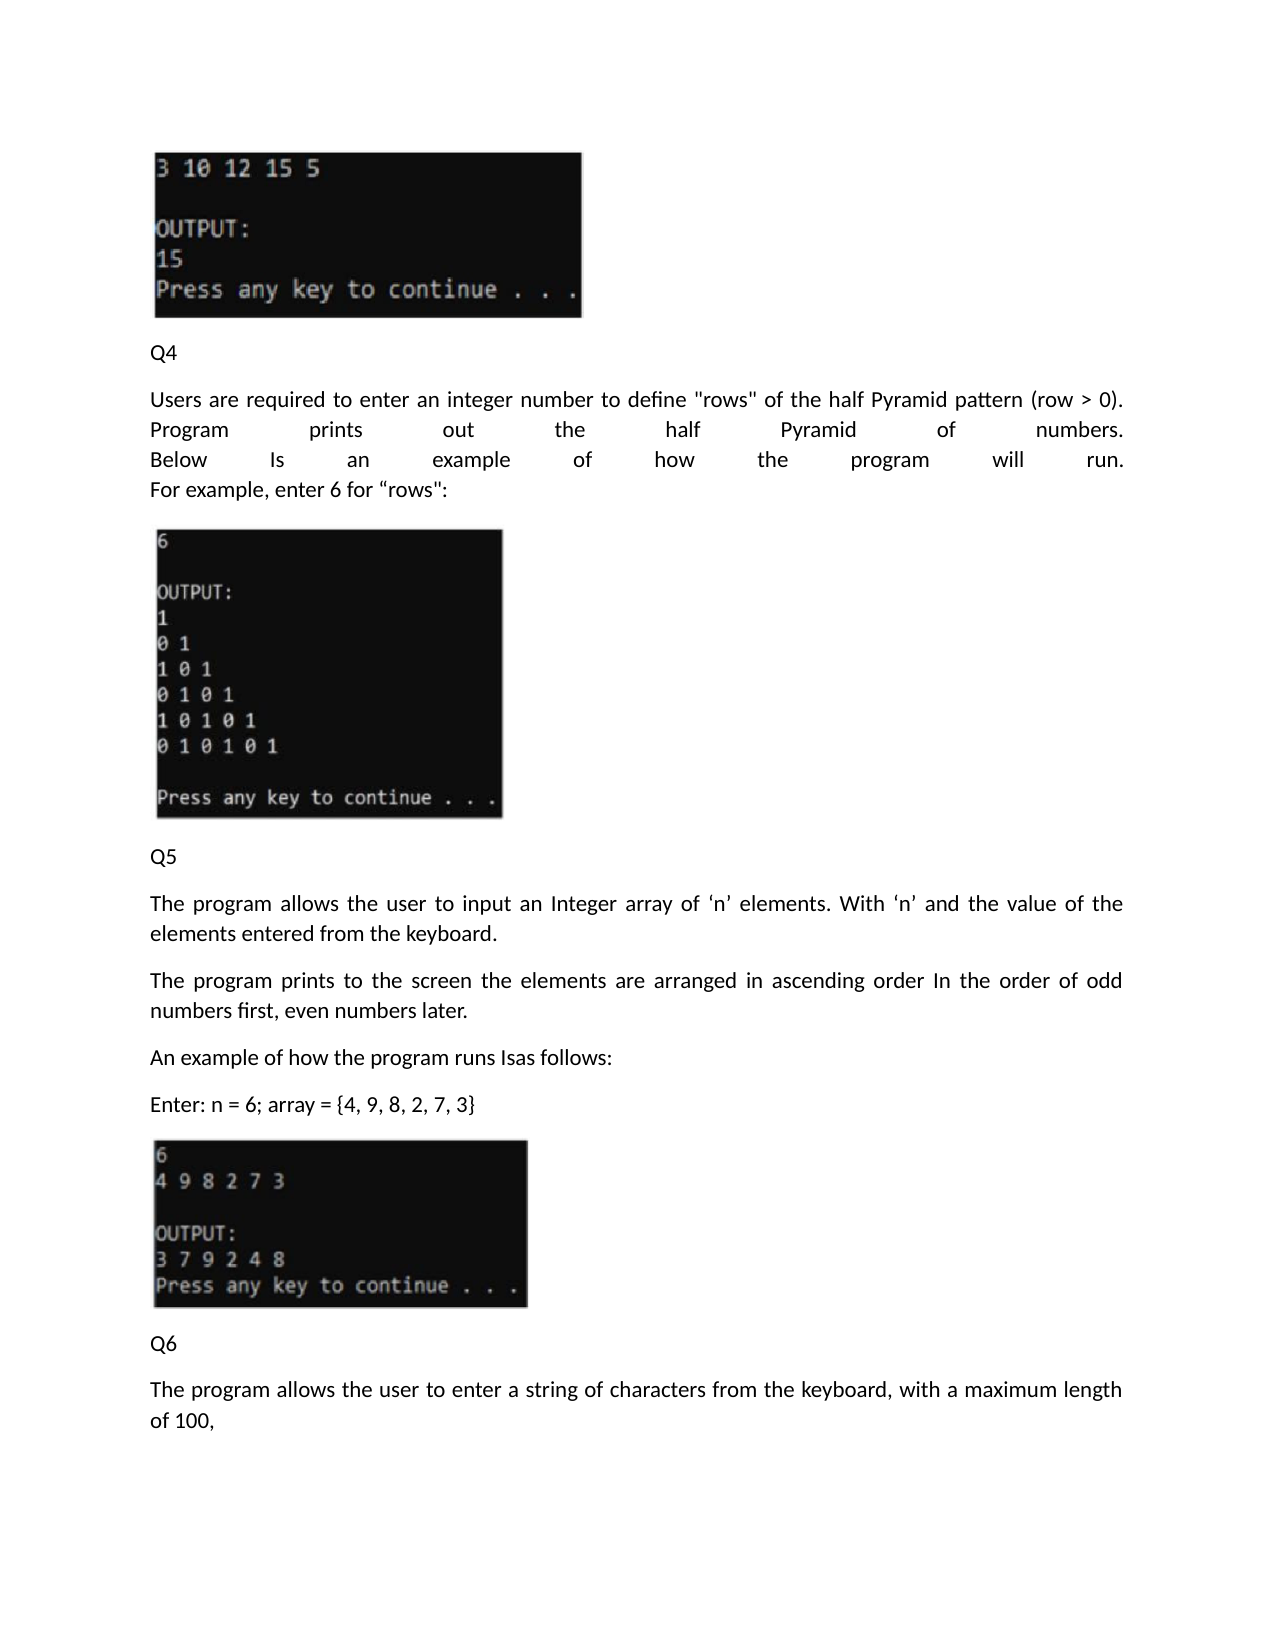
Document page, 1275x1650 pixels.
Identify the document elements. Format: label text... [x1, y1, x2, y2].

text The program allows the user to enter a string of characters from the keyboard, with a maximum length of 100, [150, 1376, 1125, 1434]
text An example of how the program runs Isas follows: [150, 1043, 1125, 1072]
picture [150, 1137, 530, 1310]
picture [150, 522, 508, 824]
text Enter: n = 6; array = {4, 9, 8, 2, 7, 3} [150, 1090, 1125, 1118]
text Users are required to enter an integer number to define "rows" of the half Pyramid pattern (row > 0). Program prints out the half Pyramid of numbers. Below Is an example of how the program will run. For example, enter 6 for “rows": [150, 385, 1125, 503]
text Q4 [150, 338, 1125, 366]
text The program allows the user to input an Integer array of ‘n’ elements. With ‘n’ and the value of the elements entered from the keyboard. [150, 889, 1125, 948]
text Q6 [150, 1329, 1125, 1357]
text The program prints to the screen the elements are arranged in ascending order In the order of odd numbers first, even numbers later. [150, 966, 1125, 1025]
text Q5 [150, 842, 1125, 871]
picture [150, 150, 589, 319]
